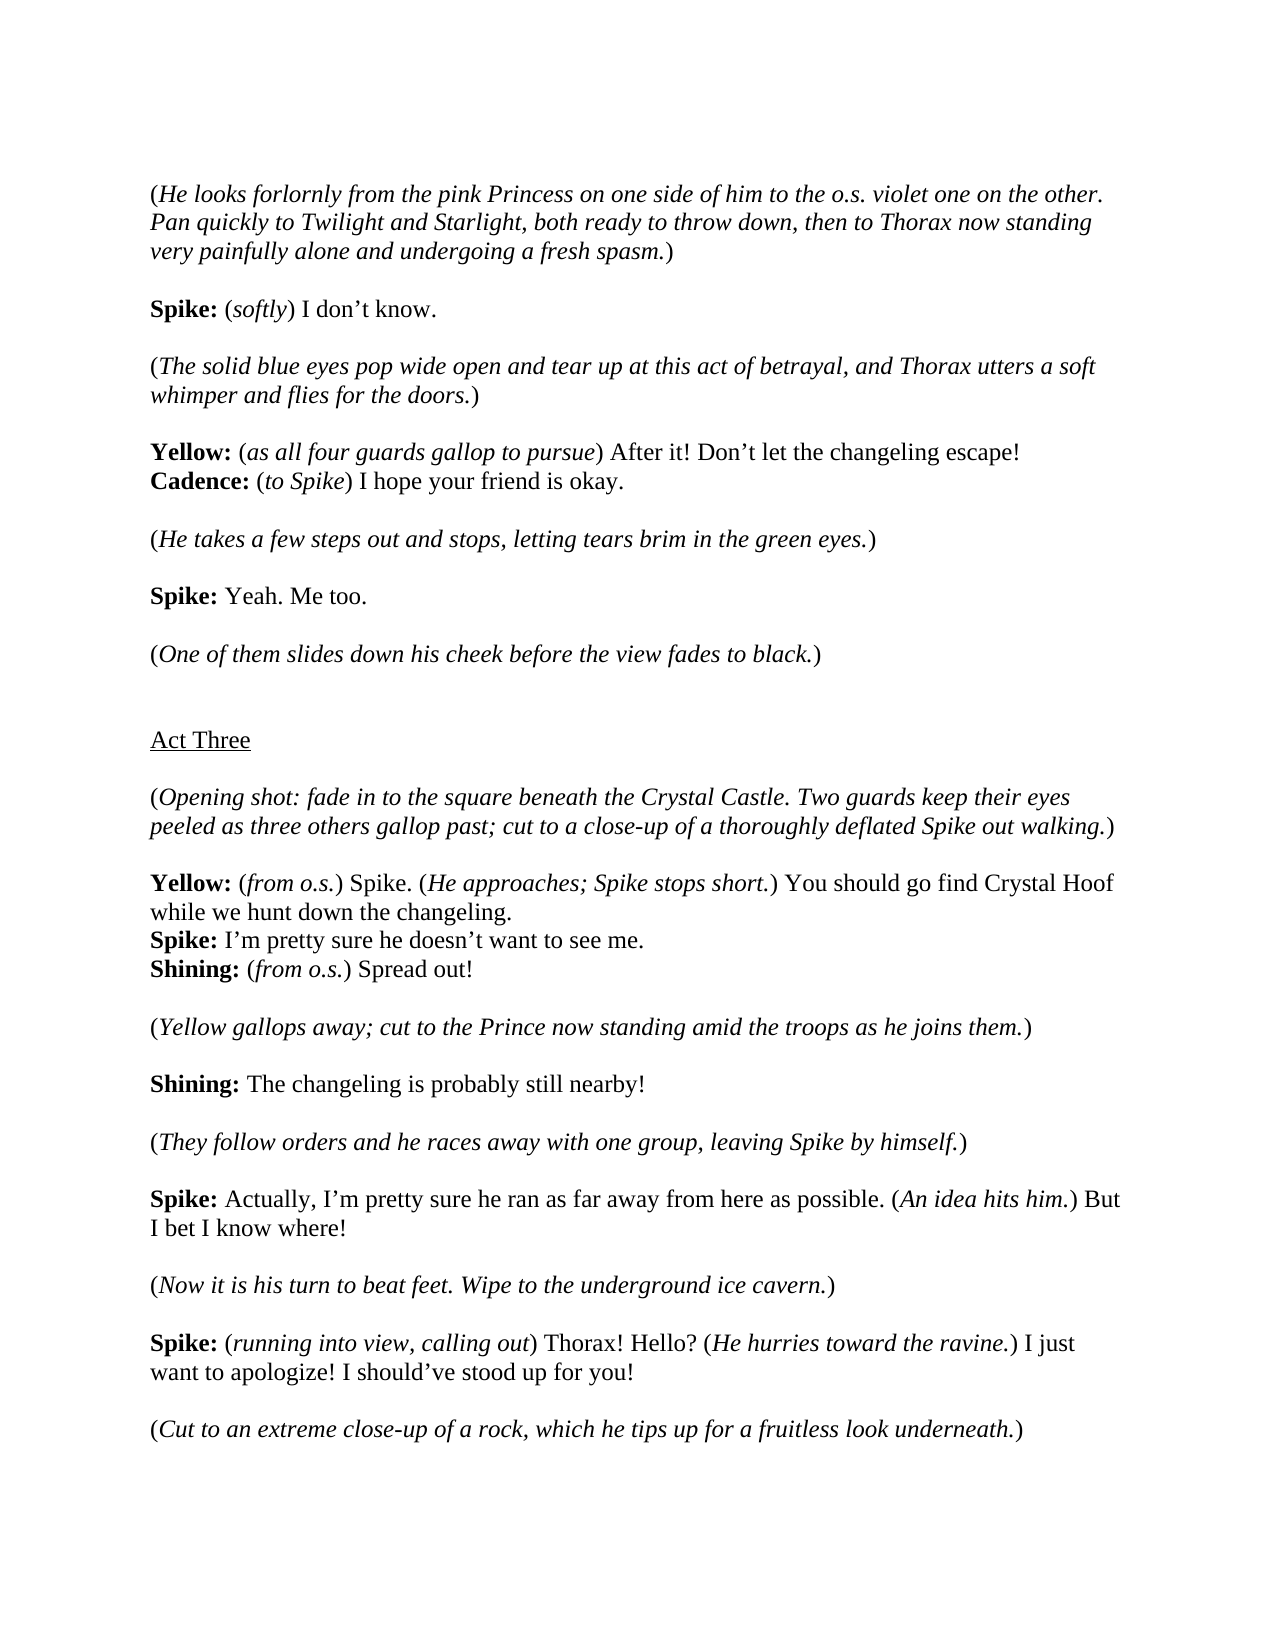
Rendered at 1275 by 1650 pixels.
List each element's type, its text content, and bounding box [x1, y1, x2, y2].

text (Cut to an extreme close-up of a rock, which he tips up for a fruitless look underneath.) [150, 1414, 1125, 1443]
text Shining: (from o.s.) Spread out! [150, 954, 1125, 983]
text (He takes a few steps out and stops, letting tears brim in the green eyes.) [150, 524, 1125, 552]
text (Yellow gallops away; cut to the Prince now standing amid the troops as he joins them.) [150, 1012, 1125, 1041]
text (One of them slides down his cheek before the view fades to black.) [150, 639, 1125, 667]
text Yellow: (as all four guards gallop to pursue) After it! Don’t let the changeling escape! [150, 437, 1125, 466]
text Shining: The changeling is probably still nearby! [150, 1069, 1125, 1098]
text Spike: (running into view, calling out) Thorax! Hello? (He hurries toward the ravine.) I just want to apologize! I should’ve stood up for you! [150, 1328, 1125, 1386]
text Act Three [150, 725, 1125, 754]
text (He looks forlornly from the pink Princess on one side of him to the o.s. violet one on the other. Pan quickly to Twilight and Starlight, both ready to throw down, then to Thorax now standing very painfully alone and undergoing a fresh spasm.) [150, 179, 1125, 265]
text Spike: Actually, I’m pretty sure he ran as far away from here as possible. (An idea hits him.) But I bet I know where! [150, 1184, 1125, 1242]
text Spike: Yeah. Me too. [150, 581, 1125, 610]
text Spike: (softly) I don’t know. [150, 294, 1125, 322]
text (Now it is his turn to beat feet. Wipe to the underground ice cavern.) [150, 1271, 1125, 1299]
text Cadence: (to Spike) I hope your friend is okay. [150, 466, 1125, 495]
text (They follow orders and he races away with one group, leaving Spike by himself.) [150, 1127, 1125, 1156]
text Spike: I’m pretty sure he doesn’t want to see me. [150, 926, 1125, 954]
text (The solid blue eyes pop wide open and tear up at this act of betrayal, and Thorax utters a soft whimper and flies for the doors.) [150, 351, 1125, 409]
text (Opening shot: fade in to the square beneath the Crystal Castle. Two guards keep their eyes peeled as three others gallop past; cut to a close-up of a thoroughly deflated Spike out walking.) [150, 782, 1125, 840]
text Yellow: (from o.s.) Spike. (He approaches; Spike stops short.) You should go find Crystal Hoof while we hunt down the changeling. [150, 868, 1125, 926]
